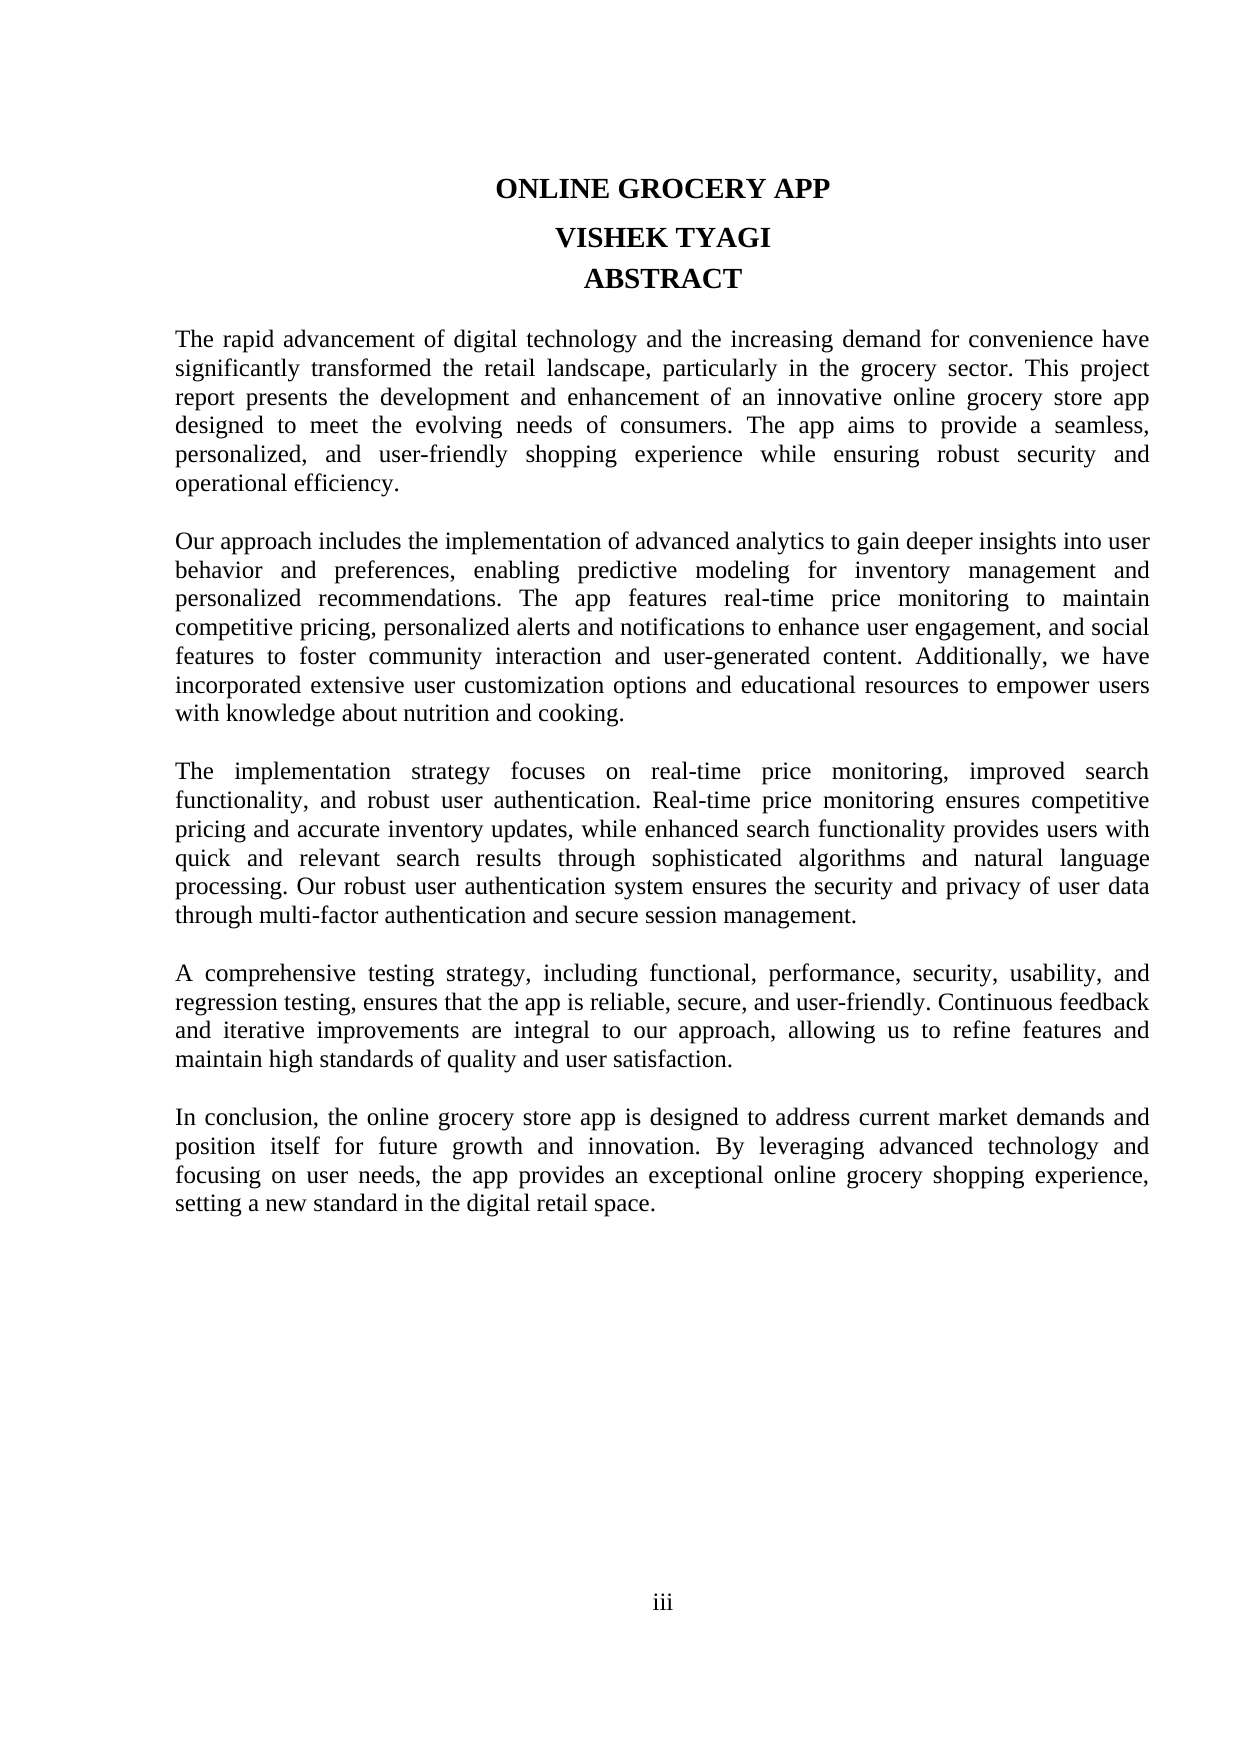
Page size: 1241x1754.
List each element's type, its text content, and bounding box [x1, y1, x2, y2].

text The implementation strategy focuses on real-time price monitoring, improved search functionality, and robust user authentication. Real-time price monitoring ensures competitive pricing and accurate inventory updates, while enhanced search functionality provides users with quick and relevant search results through sophisticated algorithms and natural language processing. Our robust user authentication system ensures the security and privacy of user data through multi-factor authentication and secure session management. [175, 756, 1151, 929]
text Our approach includes the implementation of advanced analytics to gain deeper insights into user behavior and preferences, enabling predictive modeling for inventory management and personalized recommendations. The app features real-time price monitoring to maintain competitive pricing, personalized alerts and notifications to enhance user engagement, and social features to foster community interaction and user-generated content. Additionally, we have incorporated extensive user customization options and educational resources to empower users with knowledge about nutrition and cooking. [175, 526, 1151, 727]
text ONLINE GROCERY APP [175, 171, 1151, 204]
text A comprehensive testing strategy, including functional, performance, security, usability, and regression testing, ensures that the app is reliable, secure, and user-friendly. Continuous feedback and iterative improvements are integral to our approach, allowing us to refine features and maintain high standards of quality and user satisfaction. [175, 958, 1151, 1073]
subtitle ABSTRACT [175, 262, 1151, 295]
text The rapid advancement of digital technology and the increasing demand for convenience have significantly transformed the retail landscape, particularly in the grocery sector. This project report presents the development and enhancement of an innovative online grocery store app designed to meet the evolving needs of consumers. The app aims to provide a seamless, personalized, and user-friendly shopping experience while ensuring robust security and operational efficiency. [175, 324, 1151, 497]
text In conclusion, the online grocery store app is designed to address current market demands and position itself for future growth and innovation. By leveraging advanced technology and focusing on user needs, the app provides an exceptional online grocery shopping experience, setting a new standard in the digital retail space. [175, 1102, 1151, 1217]
subtitle VISHEK TYAGI [175, 220, 1151, 253]
